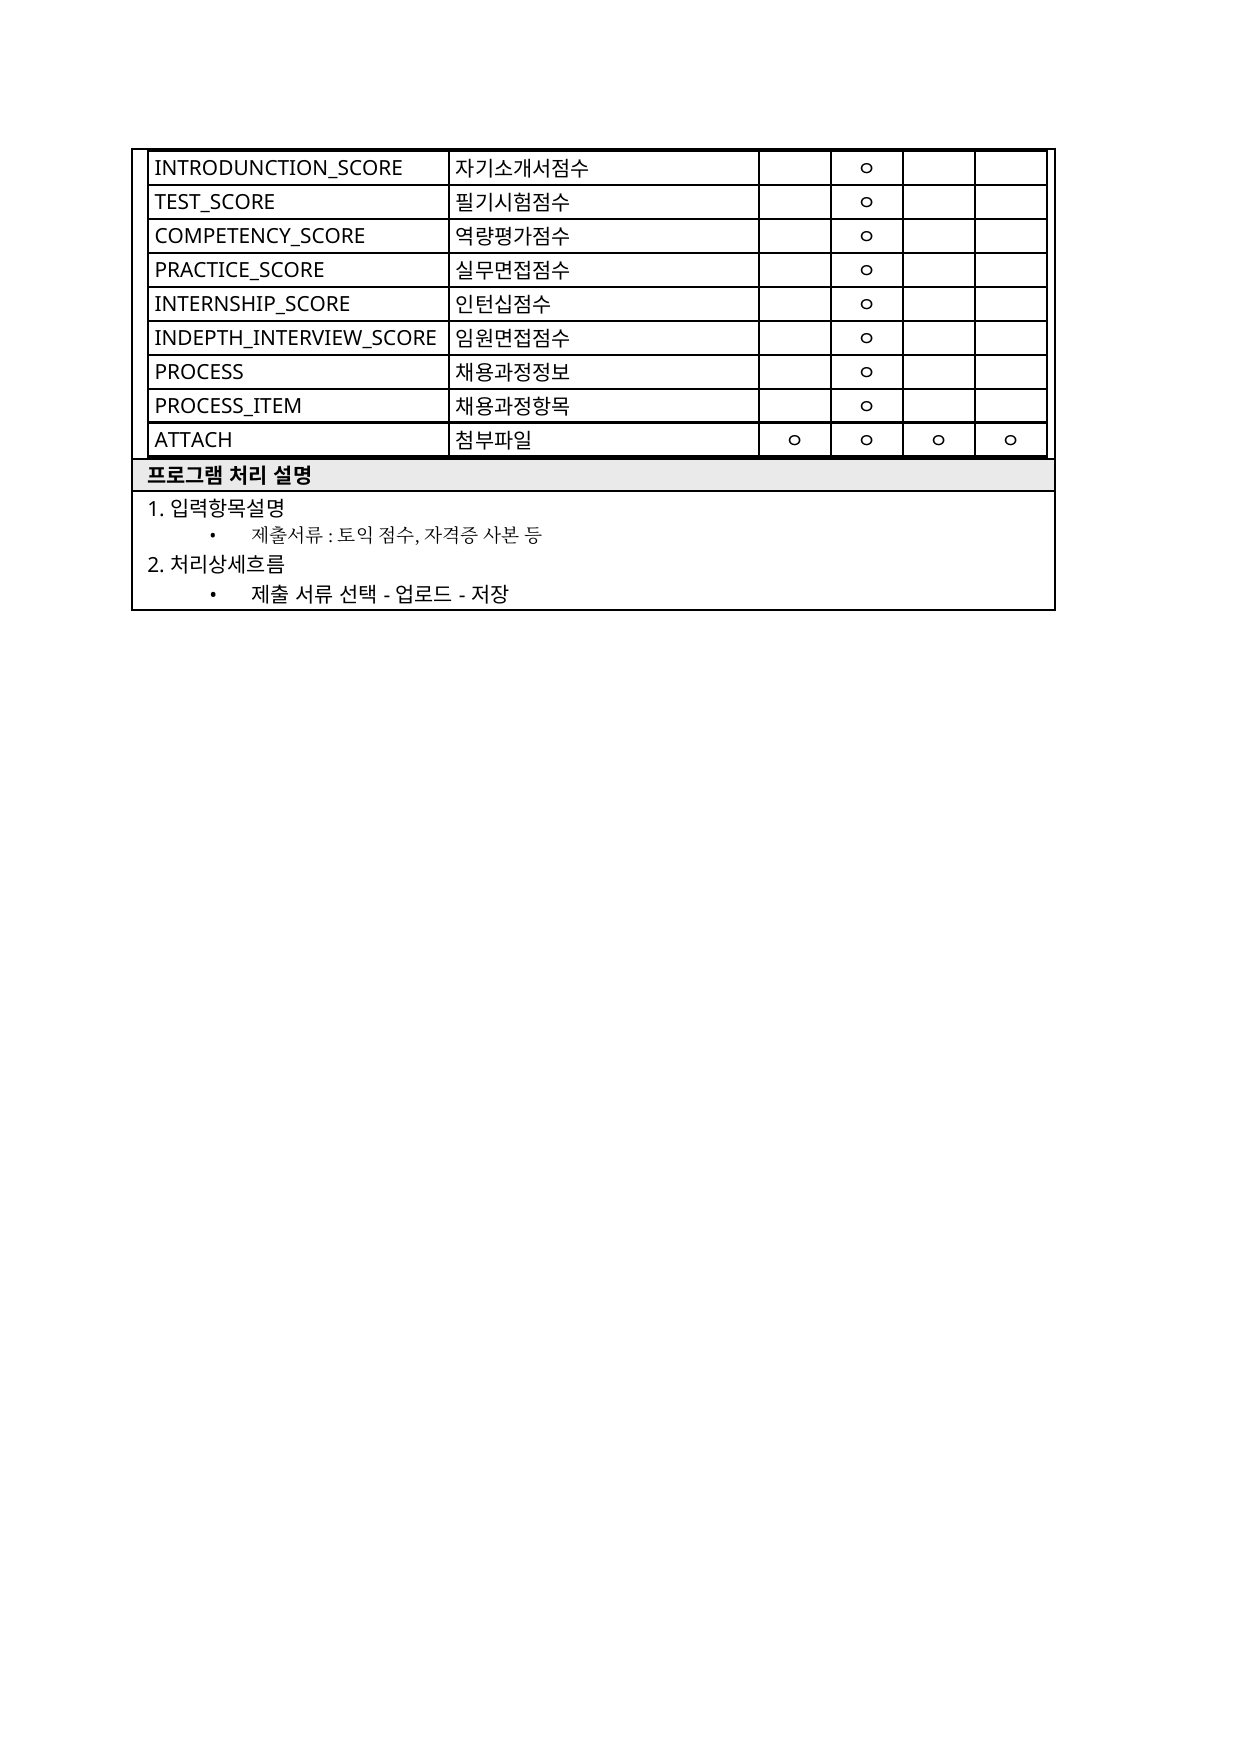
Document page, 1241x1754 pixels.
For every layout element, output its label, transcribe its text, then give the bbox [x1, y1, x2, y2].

table_cell 프로그램 처리 설명 [133, 460, 1054, 490]
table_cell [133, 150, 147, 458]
table_cell 1. 입력항목설명 제출서류 : 토익 점수, 자격증 사본 등 2. 처리상세흐름 제출 서류 선택 - 업로드 - 저장 [133, 492, 1054, 608]
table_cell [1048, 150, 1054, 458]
